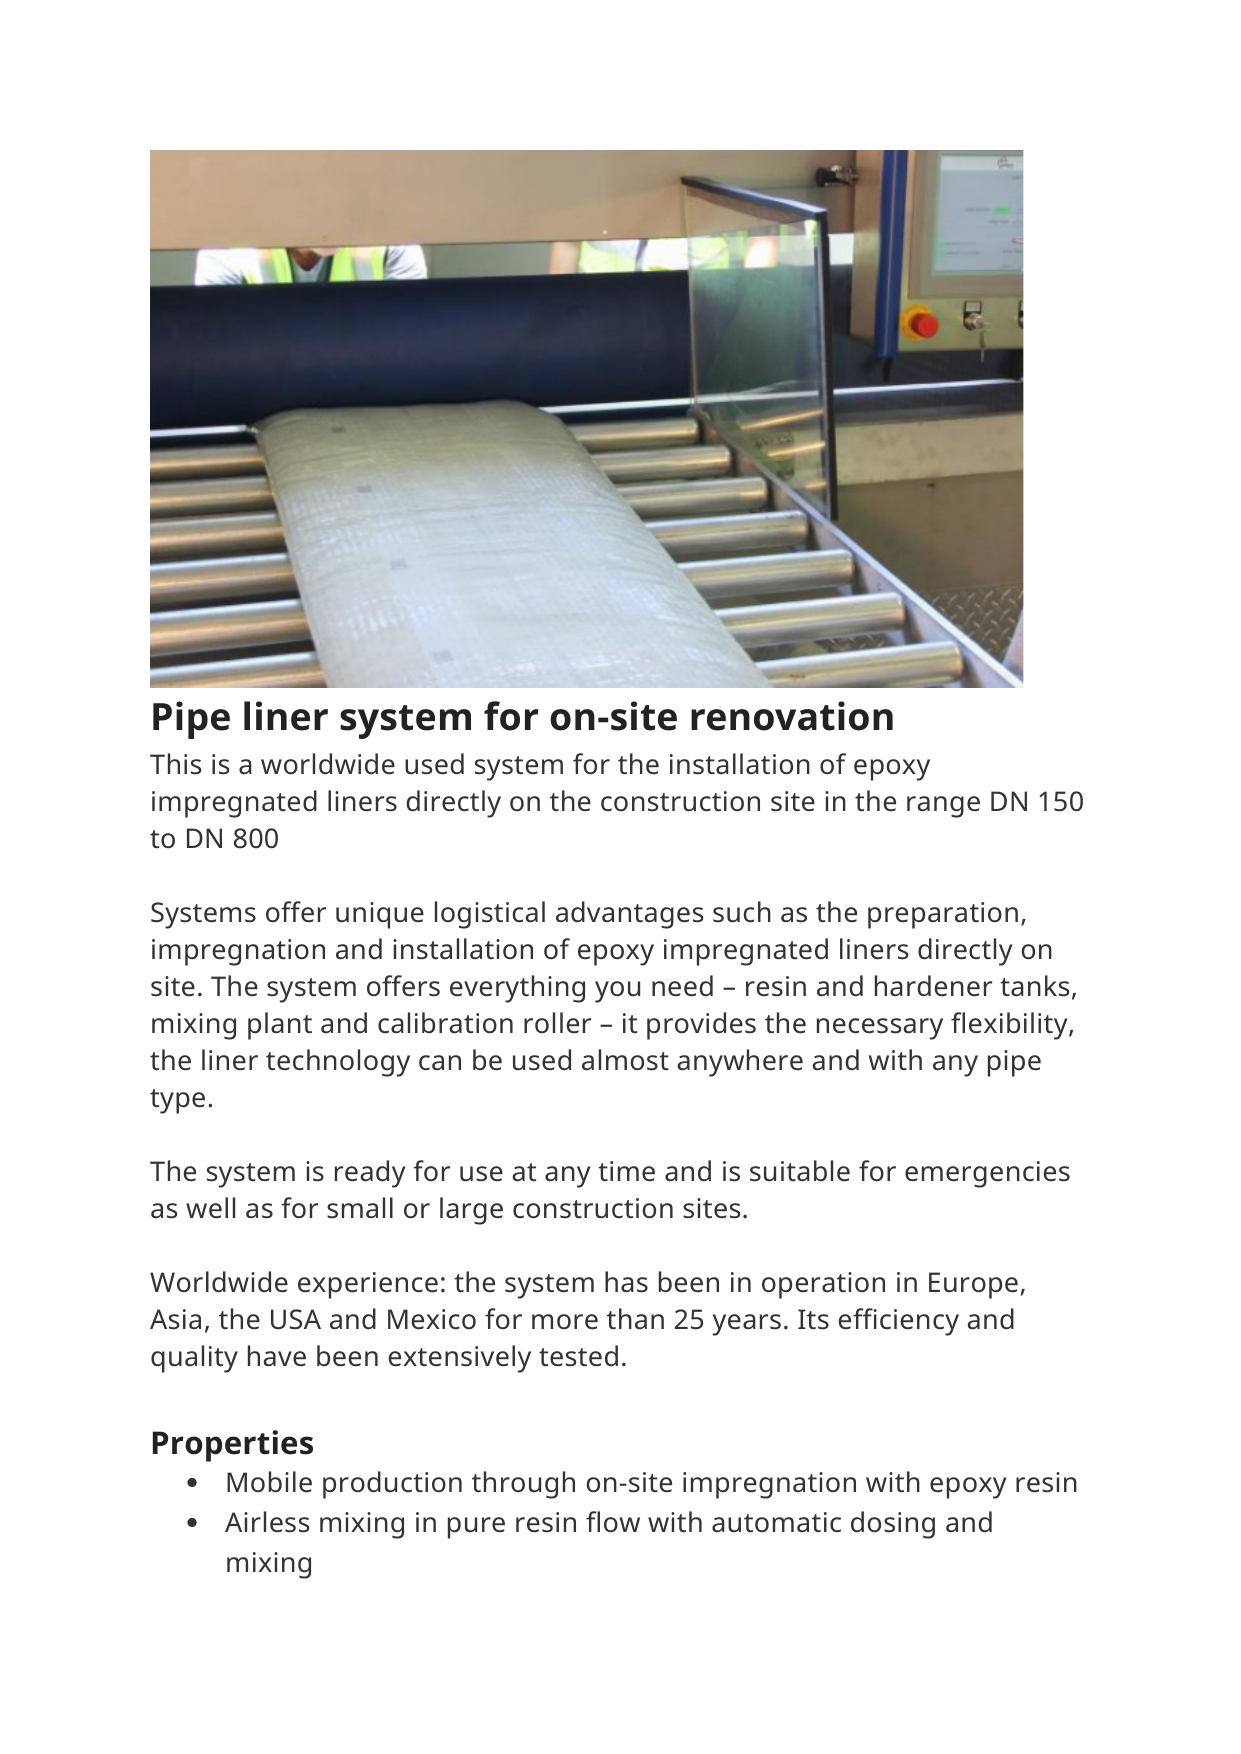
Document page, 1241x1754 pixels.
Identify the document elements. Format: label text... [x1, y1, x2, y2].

text The system is ready for use at any time and is suitable for emergencies as well as for small or large construction sites. [150, 1152, 1090, 1226]
text Systems offer unique logistical advantages such as the preparation, impregnation and installation of epoxy impregnated liners directly on site. The system offers everything you need – resin and hardener tanks, mixing plant and calibration roller – it provides the necessary flexibility, the liner technology can be used almost anywhere and with any pipe type. [150, 894, 1090, 1115]
text Properties [150, 1421, 1090, 1464]
list Mobile production through on-site impregnation with epoxy resin [187, 1464, 1090, 1501]
picture [150, 150, 1024, 688]
text This is a worldwide used system for the installation of epoxy impregnated liners directly on the construction site in the range DN 150 to DN 800 [150, 746, 1090, 856]
text Worldwide experience: the system has been in operation in Europe, Asia, the USA and Mexico for more than 25 years. Its efficiency and quality have been extensively tested. [150, 1264, 1090, 1374]
subtitle Pipe liner system for on-site renovation [150, 690, 1090, 741]
list Airless mixing in pure resin flow with automatic dosing and mixing [187, 1503, 1090, 1580]
